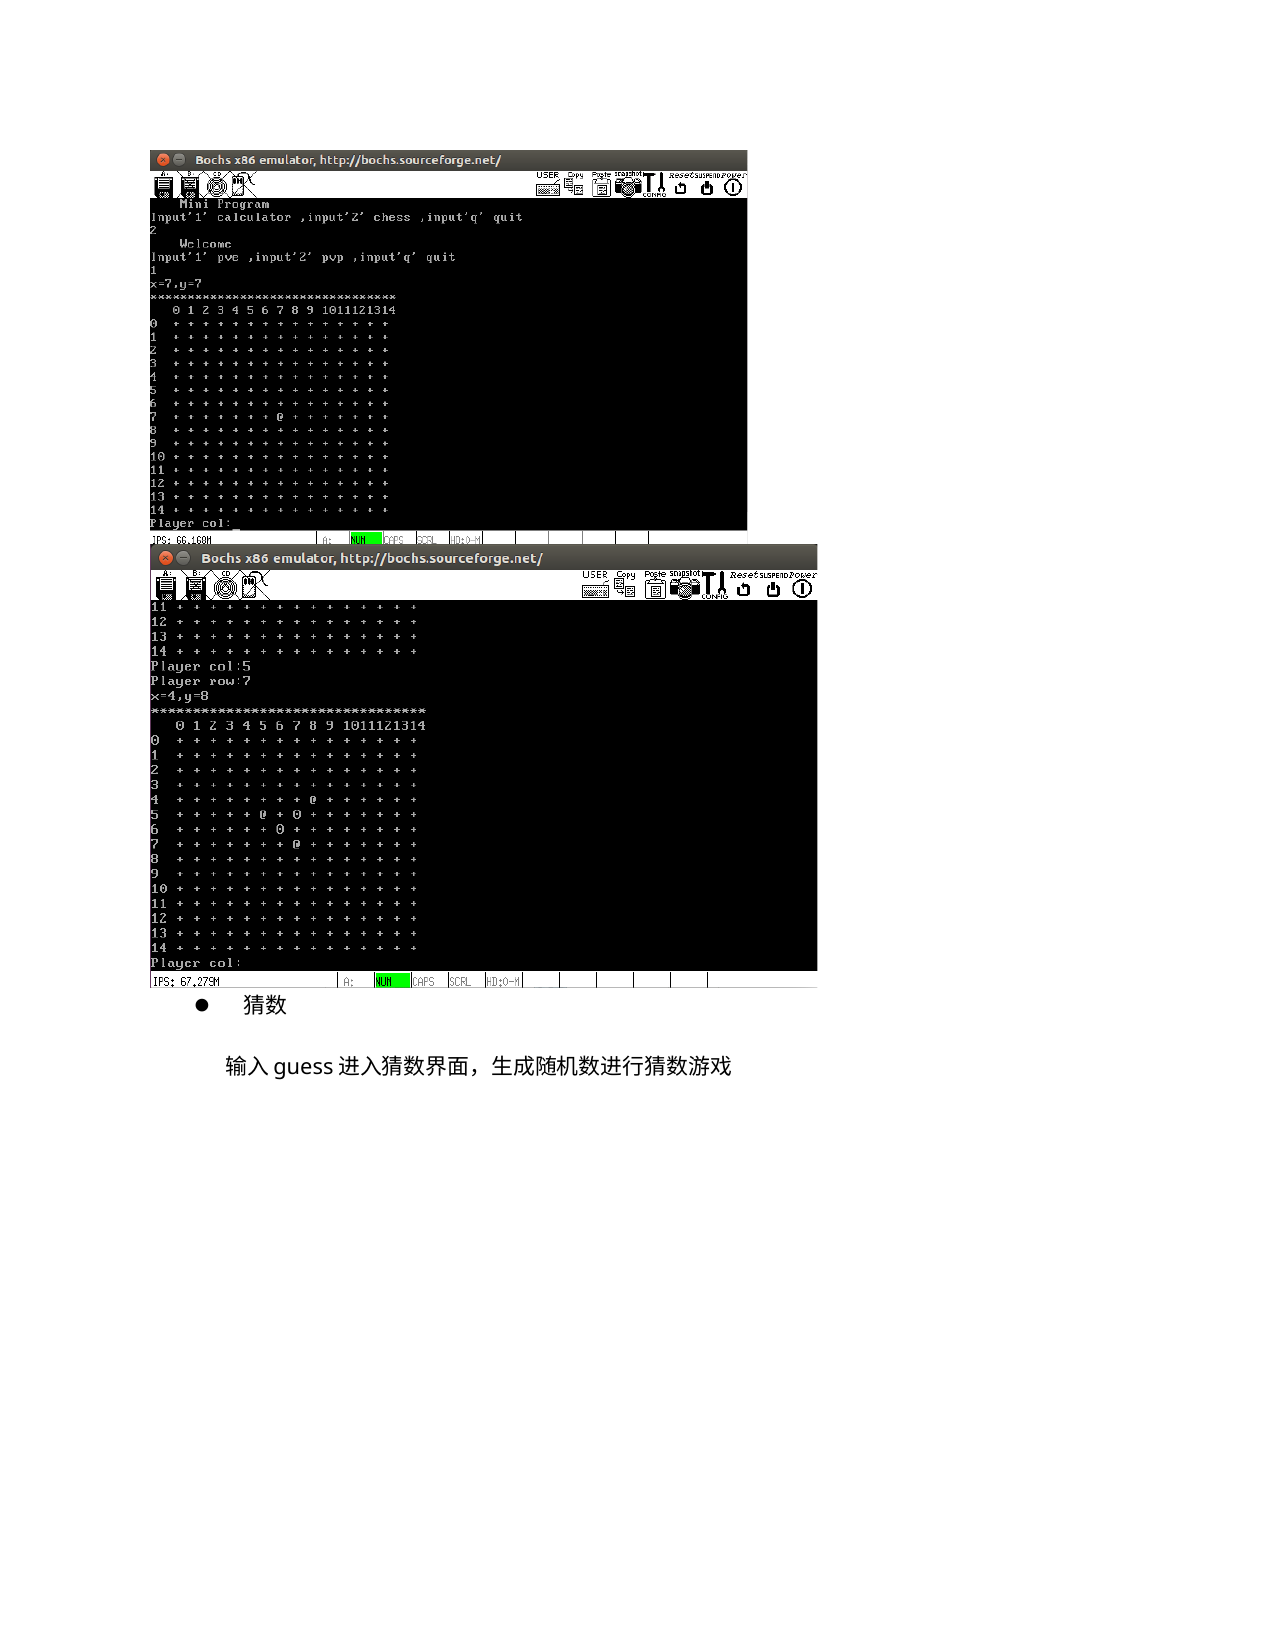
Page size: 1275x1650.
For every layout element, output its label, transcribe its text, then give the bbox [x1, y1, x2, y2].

text 输入guess进入猜数界面，生成随机数进行猜数游戏 [150, 1049, 1125, 1081]
list 猜数 [194, 988, 1125, 1019]
picture [150, 150, 818, 988]
